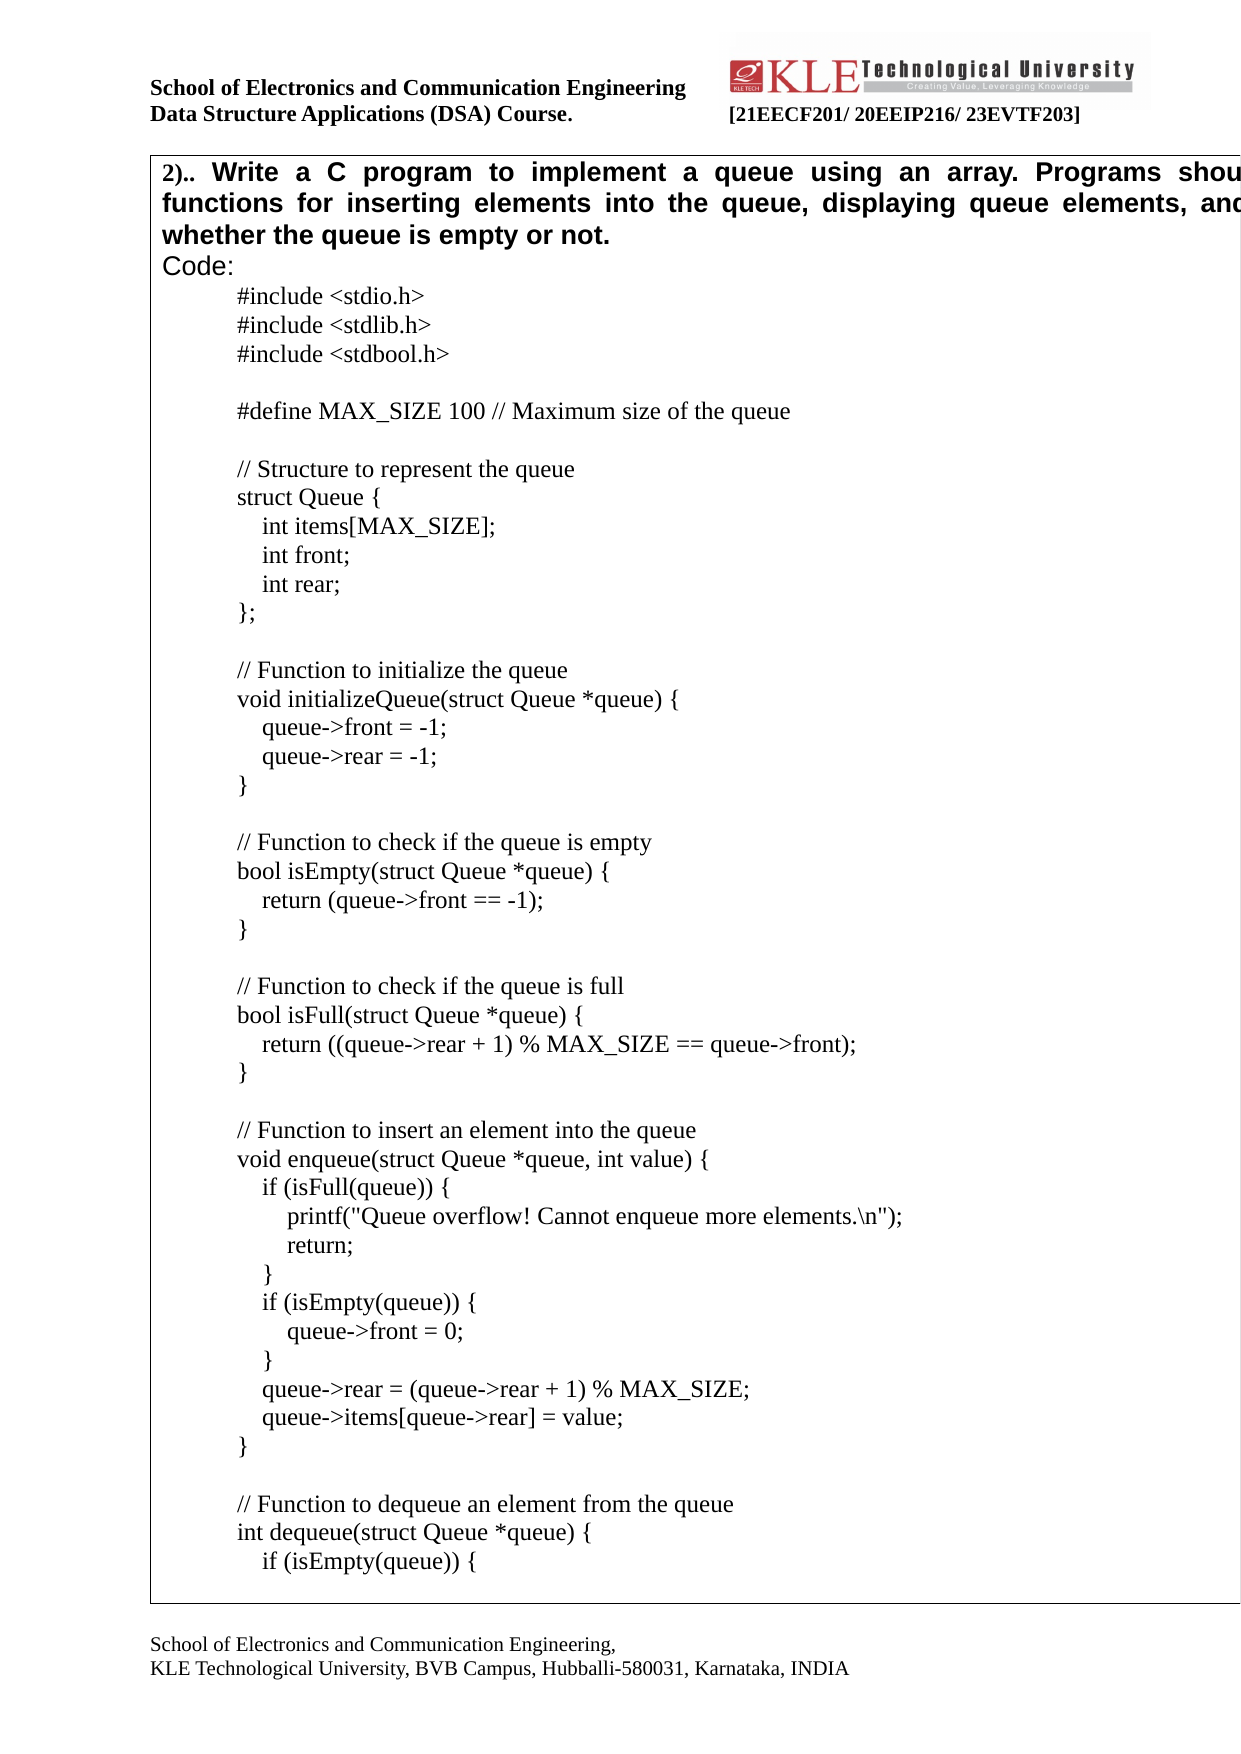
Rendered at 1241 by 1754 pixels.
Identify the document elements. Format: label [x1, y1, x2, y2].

table_cell [151, 156, 1240, 1603]
picture [719, 32, 1151, 110]
